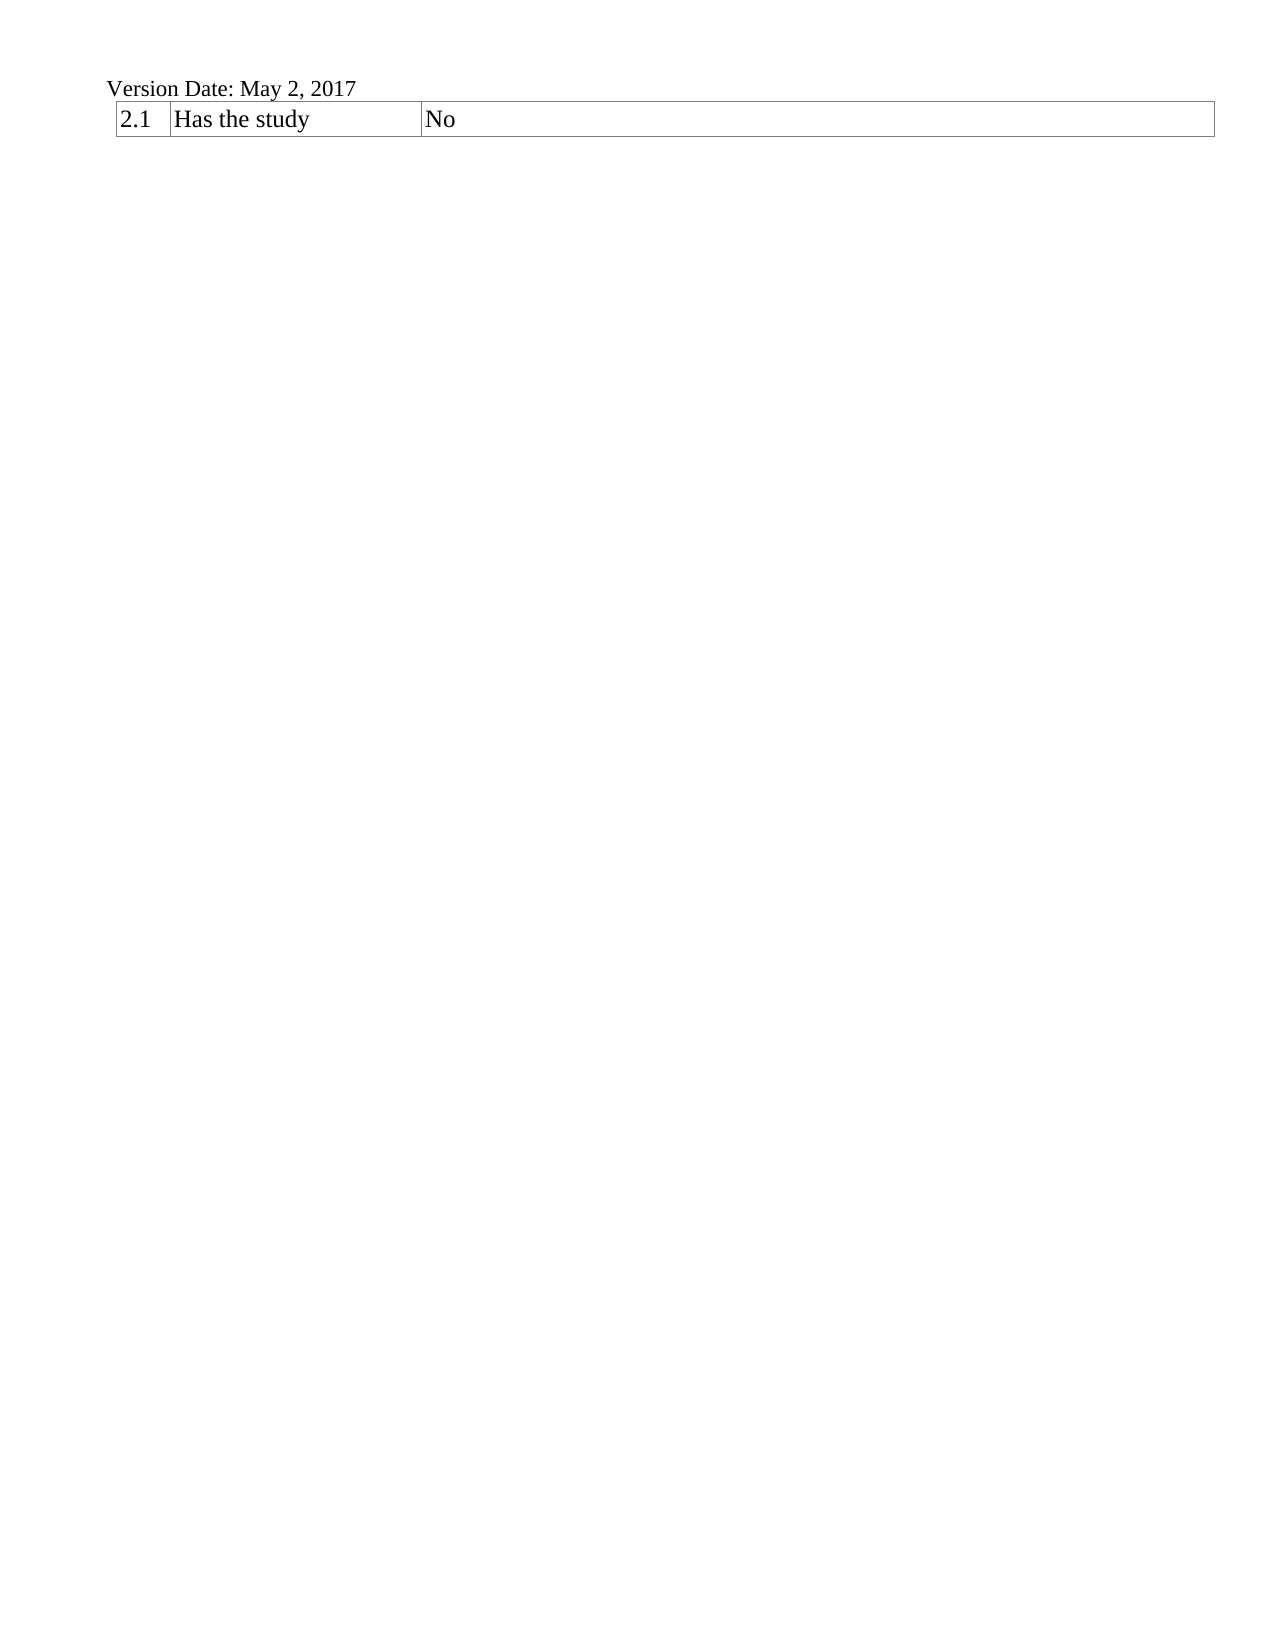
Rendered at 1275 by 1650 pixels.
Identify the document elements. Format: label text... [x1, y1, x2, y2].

table_cell 2.1 [117, 102, 170, 136]
table_cell No [422, 102, 1214, 136]
table_cell Has the study [171, 102, 421, 136]
